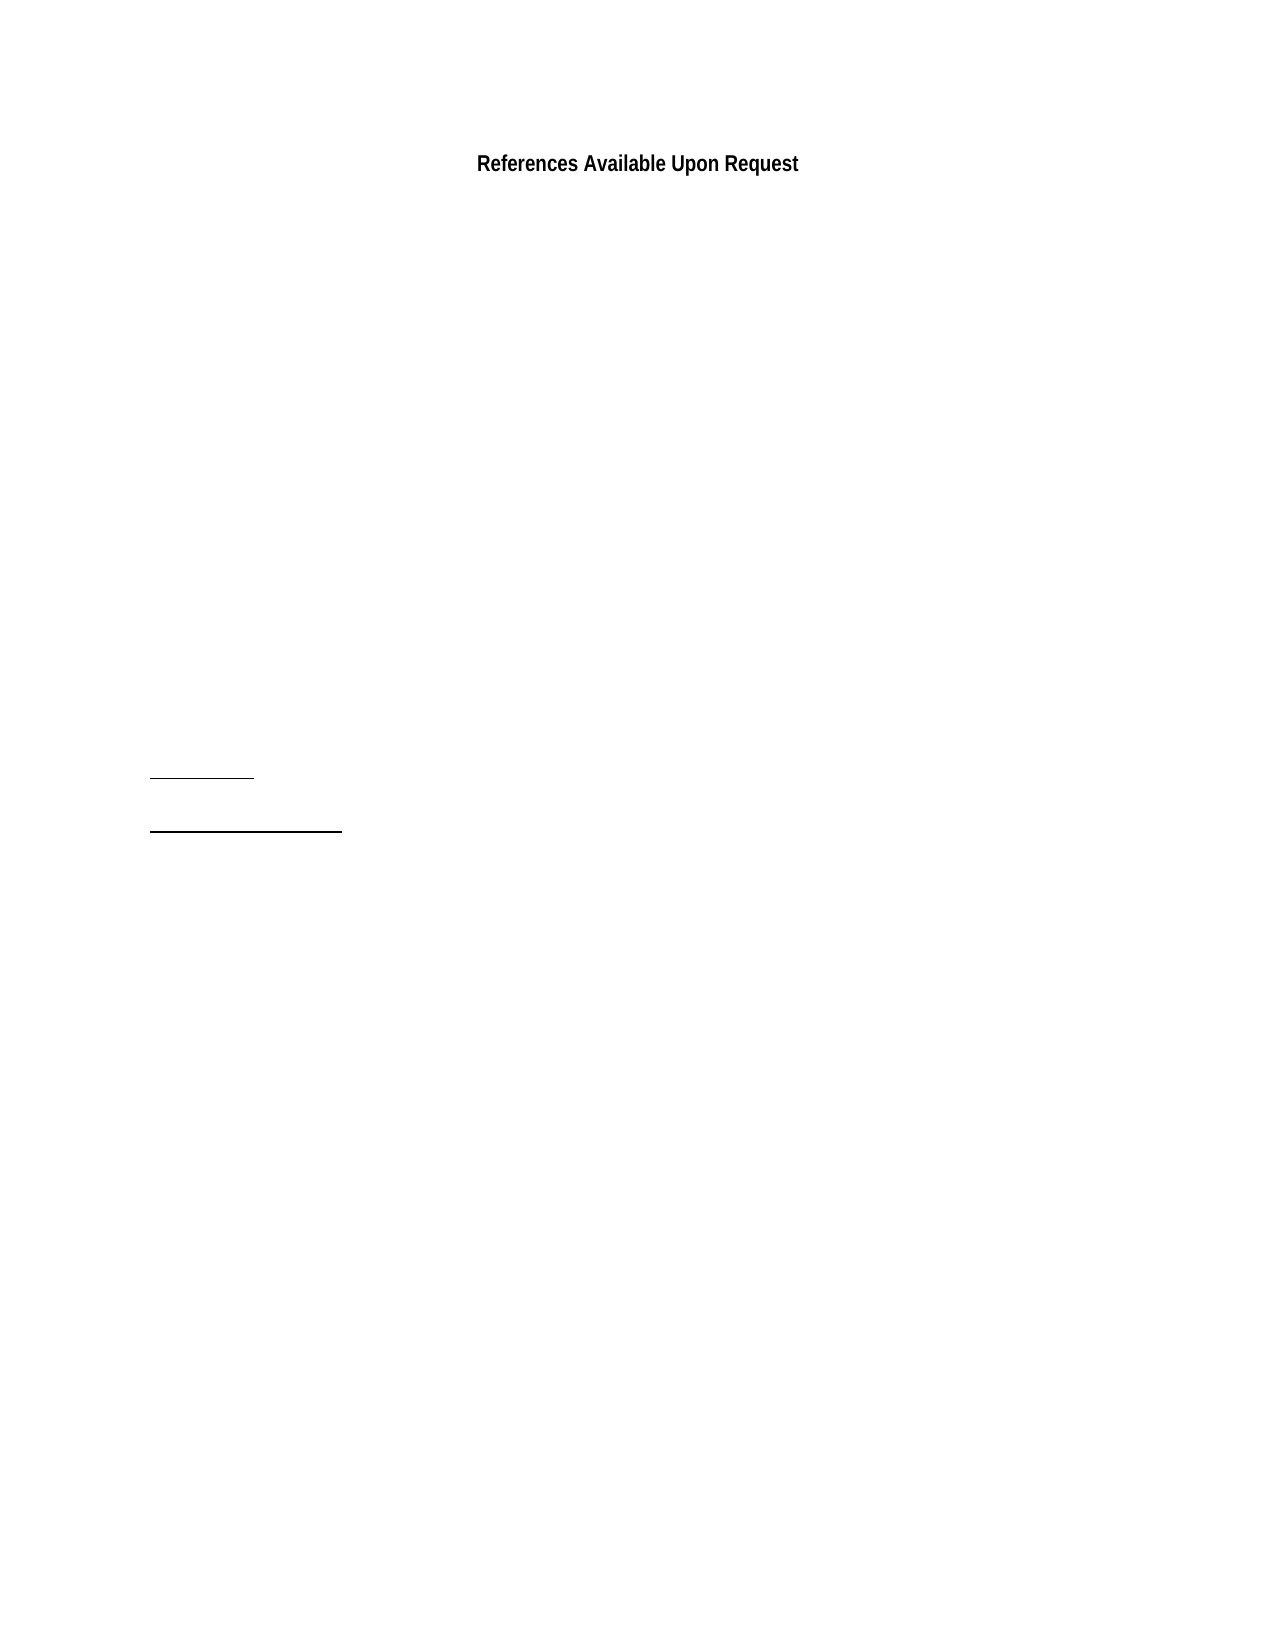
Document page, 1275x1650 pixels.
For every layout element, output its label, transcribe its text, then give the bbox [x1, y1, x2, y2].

text References Available Upon Request [150, 150, 1125, 176]
